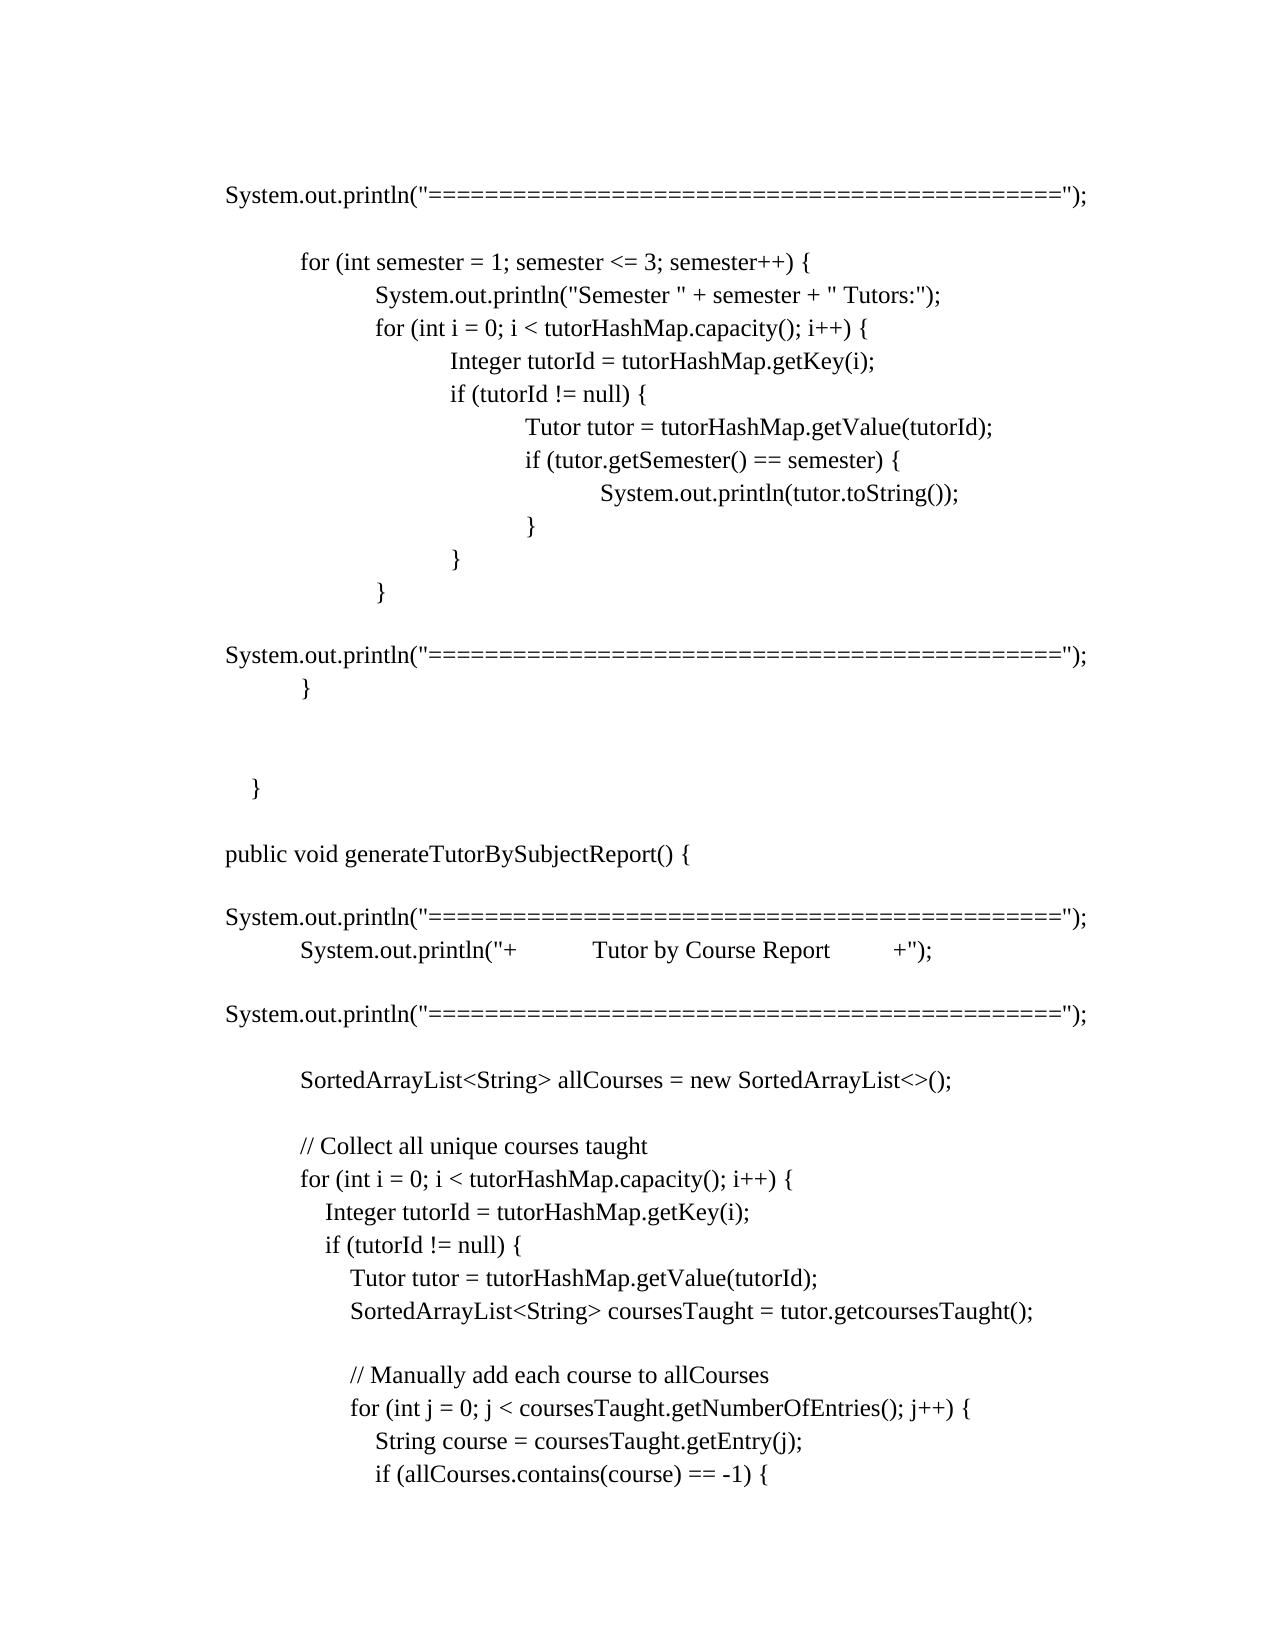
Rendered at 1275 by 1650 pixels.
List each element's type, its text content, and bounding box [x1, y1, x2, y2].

text System.out.println("============================================="); [150, 872, 1125, 931]
text if (tutor.getSemester() == semester) { [150, 445, 1125, 473]
text if (allCourses.contains(course) == -1) { [150, 1459, 1125, 1488]
text } [150, 577, 1125, 606]
text } [150, 673, 1125, 702]
text } [150, 511, 1125, 539]
text String course = coursesTaught.getEntry(j); [150, 1426, 1125, 1454]
text if (tutorId != null) { [150, 379, 1125, 407]
text System.out.println("Semester " + semester + " Tutors:"); [150, 280, 1125, 308]
text Tutor tutor = tutorHashMap.getValue(tutorId); [150, 1263, 1125, 1292]
text for (int i = 0; i < tutorHashMap.capacity(); i++) { [150, 1164, 1125, 1193]
text SortedArrayList<String> coursesTaught = tutor.getcoursesTaught(); [150, 1296, 1125, 1325]
text public void generateTutorBySubjectReport() { [150, 839, 1125, 867]
text for (int semester = 1; semester <= 3; semester++) { [150, 247, 1125, 275]
text Tutor tutor = tutorHashMap.getValue(tutorId); [150, 412, 1125, 441]
text // Manually add each course to allCourses [150, 1360, 1125, 1388]
text for (int j = 0; j < coursesTaught.getNumberOfEntries(); j++) { [150, 1393, 1125, 1422]
text SortedArrayList<String> allCourses = new SortedArrayList<>(); [150, 1065, 1125, 1094]
text System.out.println("============================================="); [150, 610, 1125, 669]
text System.out.println(tutor.toString()); [150, 478, 1125, 507]
text } [150, 773, 1125, 801]
text // Collect all unique courses taught [150, 1131, 1125, 1160]
text System.out.println("+ Tutor by Course Report +"); [150, 935, 1125, 964]
text for (int i = 0; i < tutorHashMap.capacity(); i++) { [150, 313, 1125, 341]
text System.out.println("============================================="); [150, 968, 1125, 1028]
text Integer tutorId = tutorHashMap.getKey(i); [150, 346, 1125, 374]
text } [150, 544, 1125, 573]
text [150, 150, 1125, 209]
text Integer tutorId = tutorHashMap.getKey(i); [150, 1197, 1125, 1226]
text if (tutorId != null) { [150, 1230, 1125, 1259]
